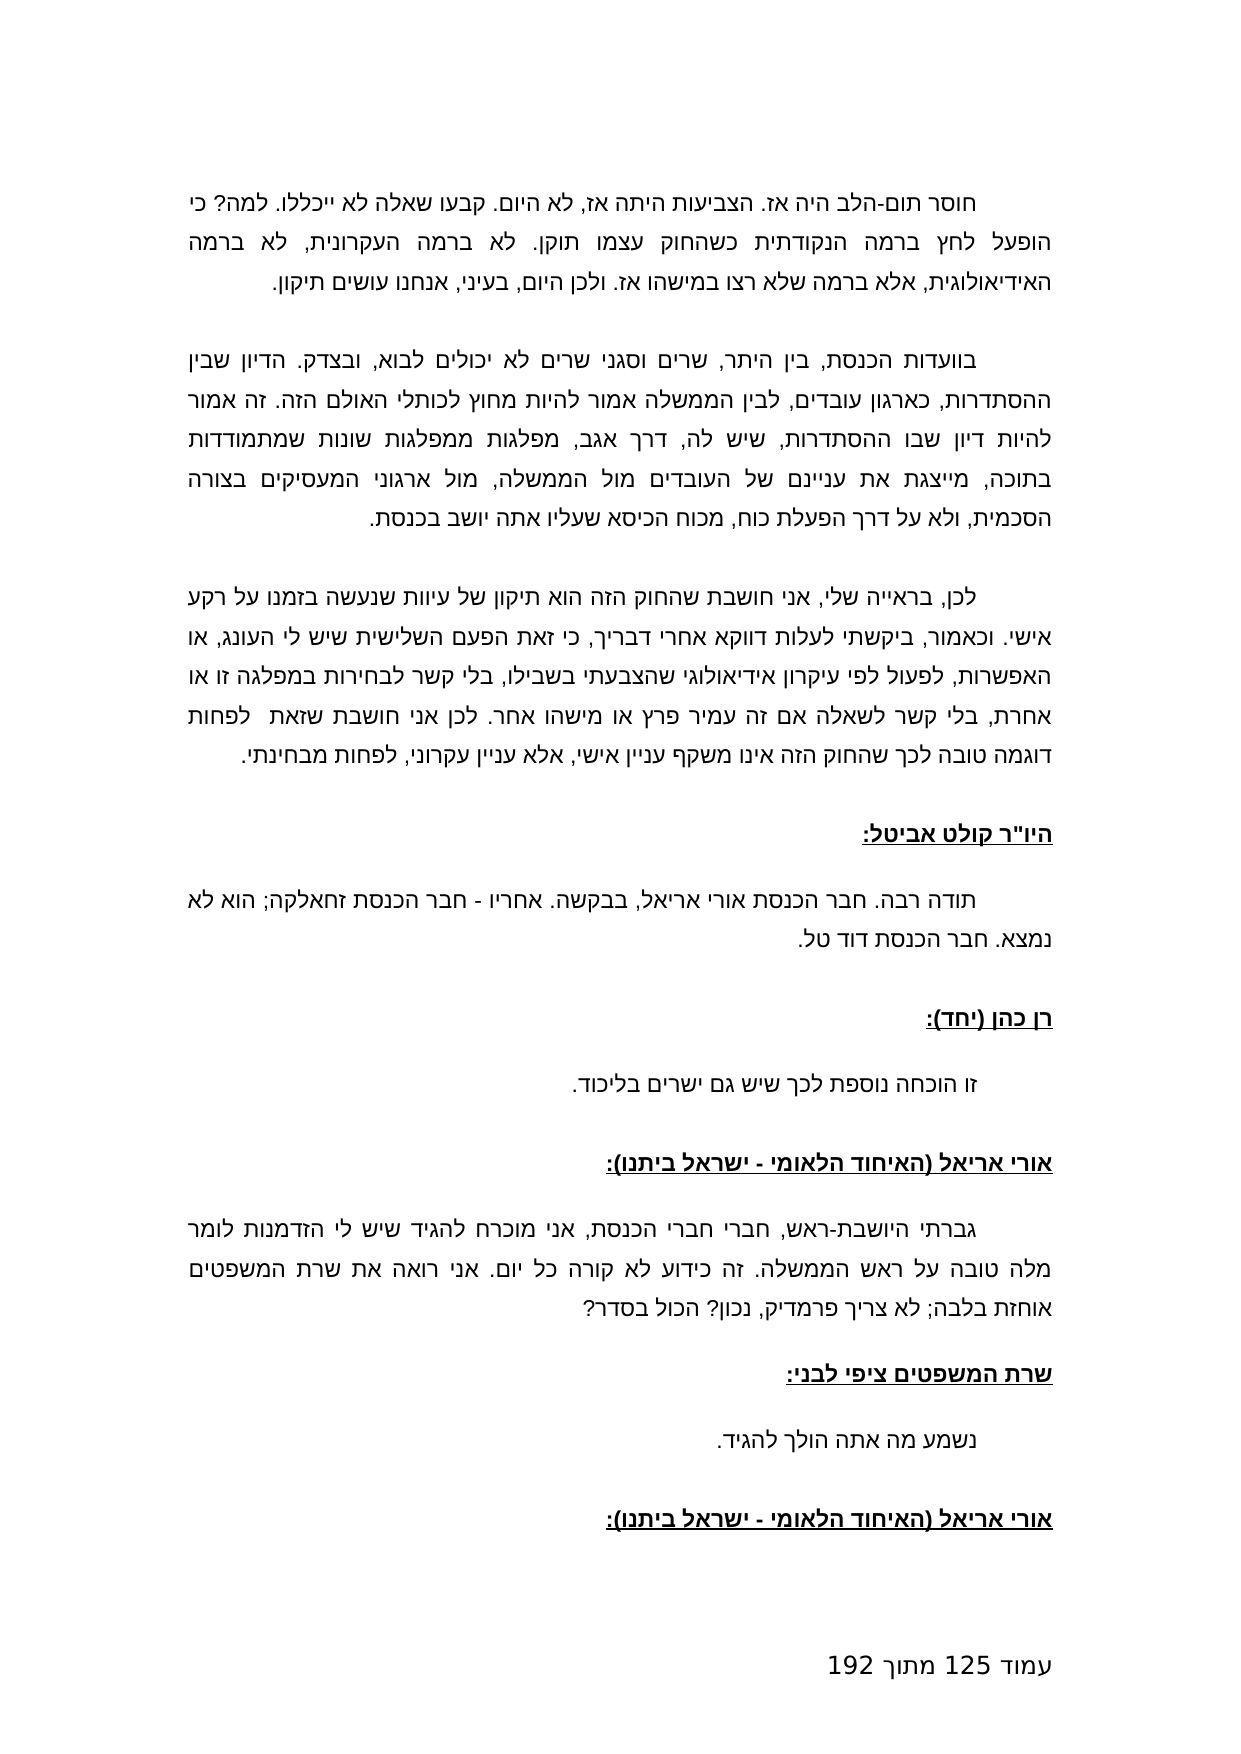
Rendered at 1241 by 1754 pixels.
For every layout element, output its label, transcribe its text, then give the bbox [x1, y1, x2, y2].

text היו"ר קולט אביטל: [187, 821, 1053, 847]
text אורי אריאל (האיחוד הלאומי - ישראל ביתנו): [187, 1150, 1053, 1177]
text לכן, בראייה שלי, אני חושבת שהחוק הזה הוא תיקון של עיוות שנעשה בזמנו על רקע אישי. וכאמור, ביקשתי לעלות דווקא אחרי דבריך, כי זאת הפעם השלישית שיש לי העונג, או האפשרות, לפעול לפי עיקרון אידיאולוגי שהצבעתי בשבילו, בלי קשר לבחירות במפלגה זו או אחרת, בלי קשר לשאלה אם זה עמיר פרץ או מישהו אחר. לכן אני חושבת שזאת לפחות דוגמה טובה לכך שהחוק הזה אינו משקף עניין אישי, אלא עניין עקרוני, לפחות מבחינתי. [187, 584, 1053, 768]
text נשמע מה אתה הולך להגיד. [187, 1427, 1053, 1453]
text אורי אריאל (האיחוד הלאומי - ישראל ביתנו): [187, 1506, 1053, 1532]
text זו הוכחה נוספת לכך שיש גם ישרים בליכוד. [187, 1071, 1053, 1098]
text רן כהן (יחד): [187, 1005, 1053, 1032]
text גברתי היושבת-ראש, חברי חברי הכנסת, אני מוכרח להגיד שיש לי הזדמנות לומר מלה טובה על ראש הממשלה. זה כידוע לא קורה כל יום. אני רואה את שרת המשפטים אוחזת בלבה; לא צריך פרמדיק, נכון? הכול בסדר? [187, 1216, 1053, 1321]
text חוסר תום-הלב היה אז. הצביעות היתה אז, לא היום. קבעו שאלה לא ייכללו. למה? כי הופעל לחץ ברמה הנקודתית כשהחוק עצמו תוקן. לא ברמה העקרונית, לא ברמה האידיאולוגית, אלא ברמה שלא רצו במישהו אז. ולכן היום, בעיני, אנחנו עושים תיקון. [187, 189, 1053, 295]
text בוועדות הכנסת, בין היתר, שרים וסגני שרים לא יכולים לבוא, ובצדק. הדיון שבין ההסתדרות, כארגון עובדים, לבין הממשלה אמור להיות מחוץ לכותלי האולם הזה. זה אמור להיות דיון שבו ההסתדרות, שיש לה, דרך אגב, מפלגות ממפלגות שונות שמתמודדות בתוכה, מייצגת את עניינם של העובדים מול הממשלה, מול ארגוני המעסיקים בצורה הסכמית, ולא על דרך הפעלת כוח, מכוח הכיסא שעליו אתה יושב בכנסת. [187, 347, 1053, 532]
text תודה רבה. חבר הכנסת אורי אריאל, בבקשה. אחריו - חבר הכנסת זחאלקה; הוא לא נמצא. חבר הכנסת דוד טל. [187, 887, 1053, 953]
text שרת המשפטים ציפי לבני: [187, 1361, 1053, 1387]
